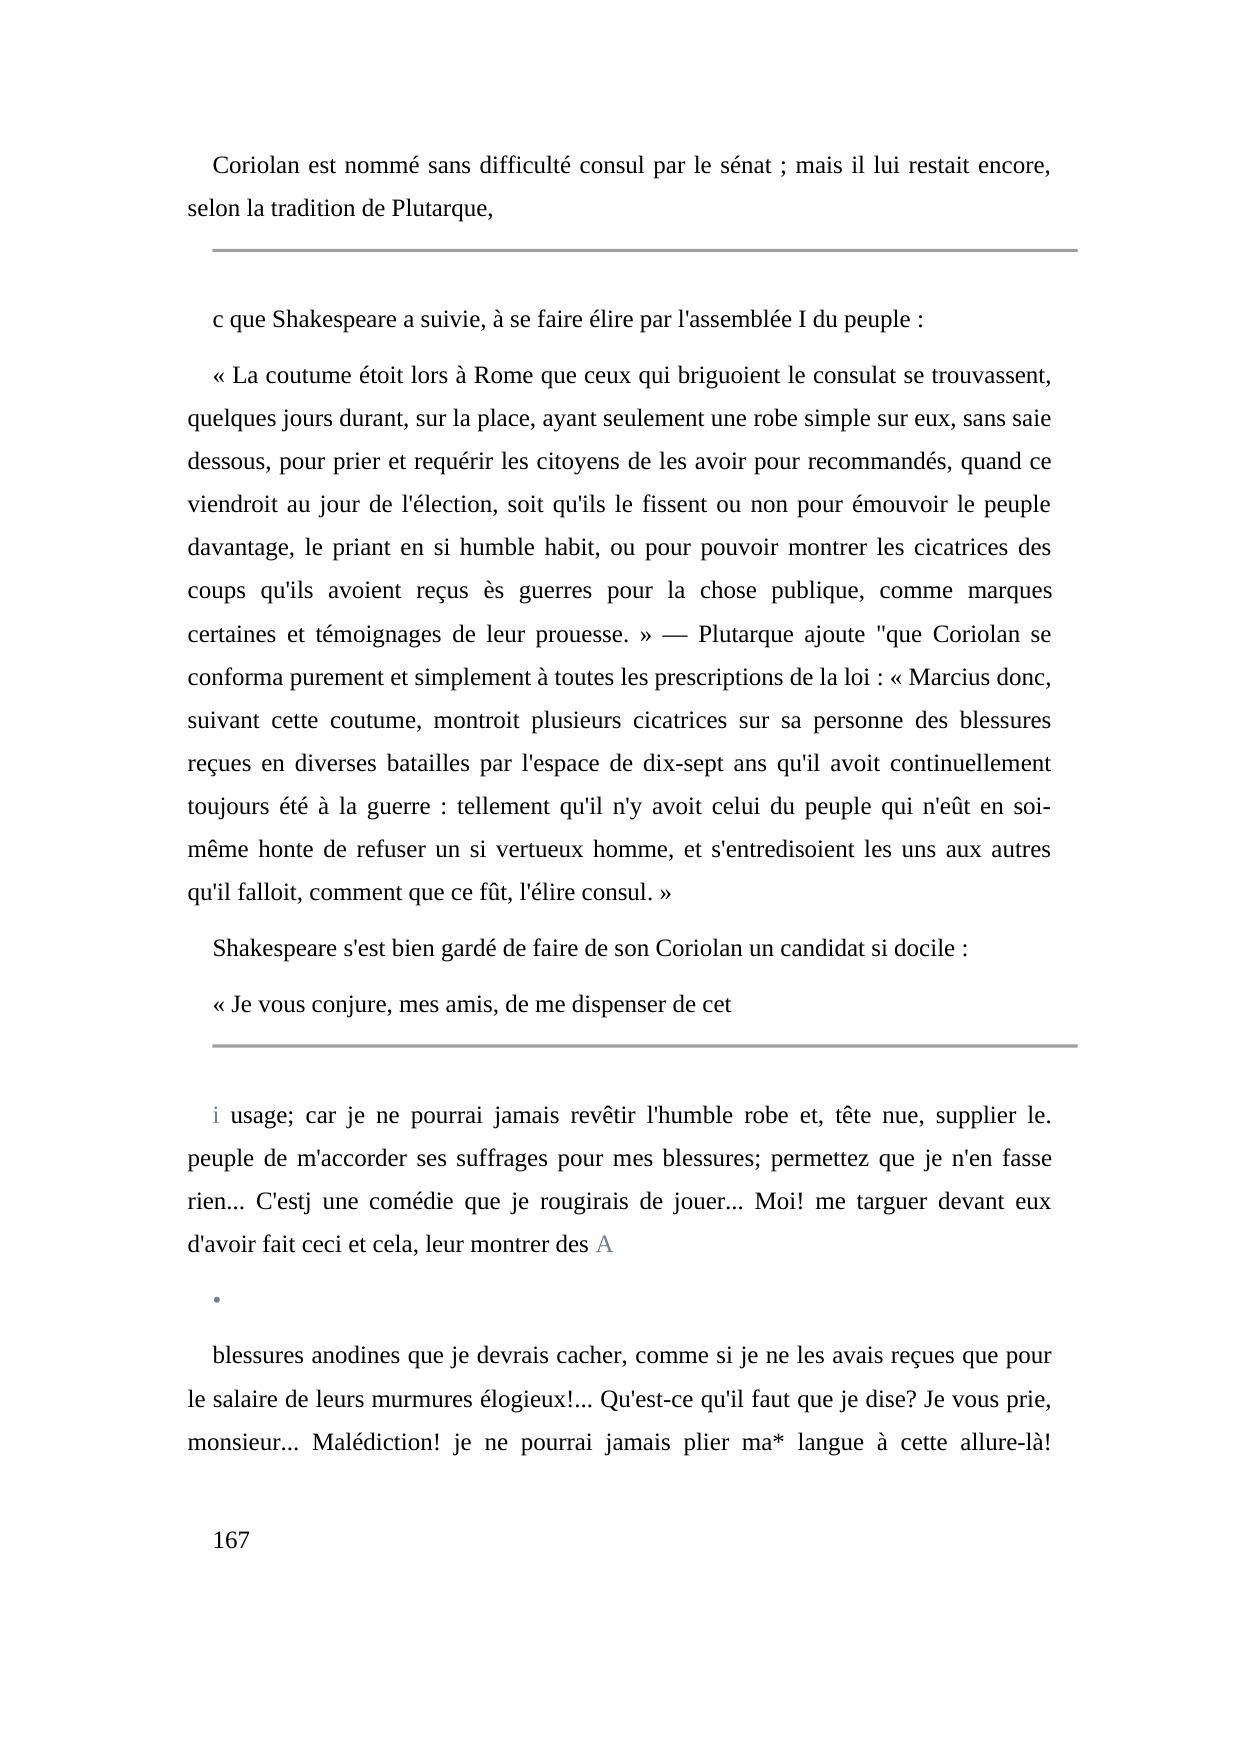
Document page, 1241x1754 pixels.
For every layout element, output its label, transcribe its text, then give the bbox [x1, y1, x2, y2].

text Coriolan est nommé sans difficulté consul par le sénat ; mais il lui restait encore, selon la tradition de Plutarque, [187, 150, 1053, 222]
text « La coutume étoit lors à Rome que ceux qui briguoient le consulat se trouvassent, quelques jours durant, sur la place, ayant seulement une robe simple sur eux, sans saie dessous, pour prier et requérir les citoyens de les avoir pour recommandés, quand ce viendroit au jour de l'élection, soit qu'ils le fissent ou non pour émouvoir le peuple davantage, le priant en si humble habit, ou pour pouvoir montrer les cicatrices des coups qu'ils avoient reçus ès guerres pour la chose publique, comme marques certaines et témoignages de leur prouesse. » — Plutarque ajoute "que Coriolan se conforma purement et simplement à toutes les prescriptions de la loi : « Marcius donc, suivant cette coutume, montroit plusieurs cicatrices sur sa personne des blessures reçues en diverses batailles par l'espace de dix-sept ans qu'il avoit continuellement toujours été à la guerre : tellement qu'il n'y avoit celui du peuple qui n'eût en soi-même honte de refuser un si vertueux homme, et s'entredisoient les uns aux autres qu'il falloit, comment que ce fût, l'élire consul. » [187, 360, 1053, 906]
text i usage; car je ne pourrai jamais revêtir l'humble robe et, tête nue, supplier le. peuple de m'accorder ses suffrages pour mes blessures; permettez que je n'en fasse rien... C'estj une comédie que je rougirais de jouer... Moi! me targuer devant eux d'avoir fait ceci et cela, leur montrer des A [187, 1100, 1053, 1258]
text Shakespeare s'est bien gardé de faire de son Coriolan un candidat si docile : [187, 933, 1053, 962]
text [187, 1341, 1053, 1456]
text « Je vous conjure, mes amis, de me dispenser de cet [187, 989, 1053, 1017]
text • [187, 1285, 1053, 1314]
text c que Shakespeare a suivie, à se faire élire par l'assemblée I du peuple : [187, 304, 1053, 333]
